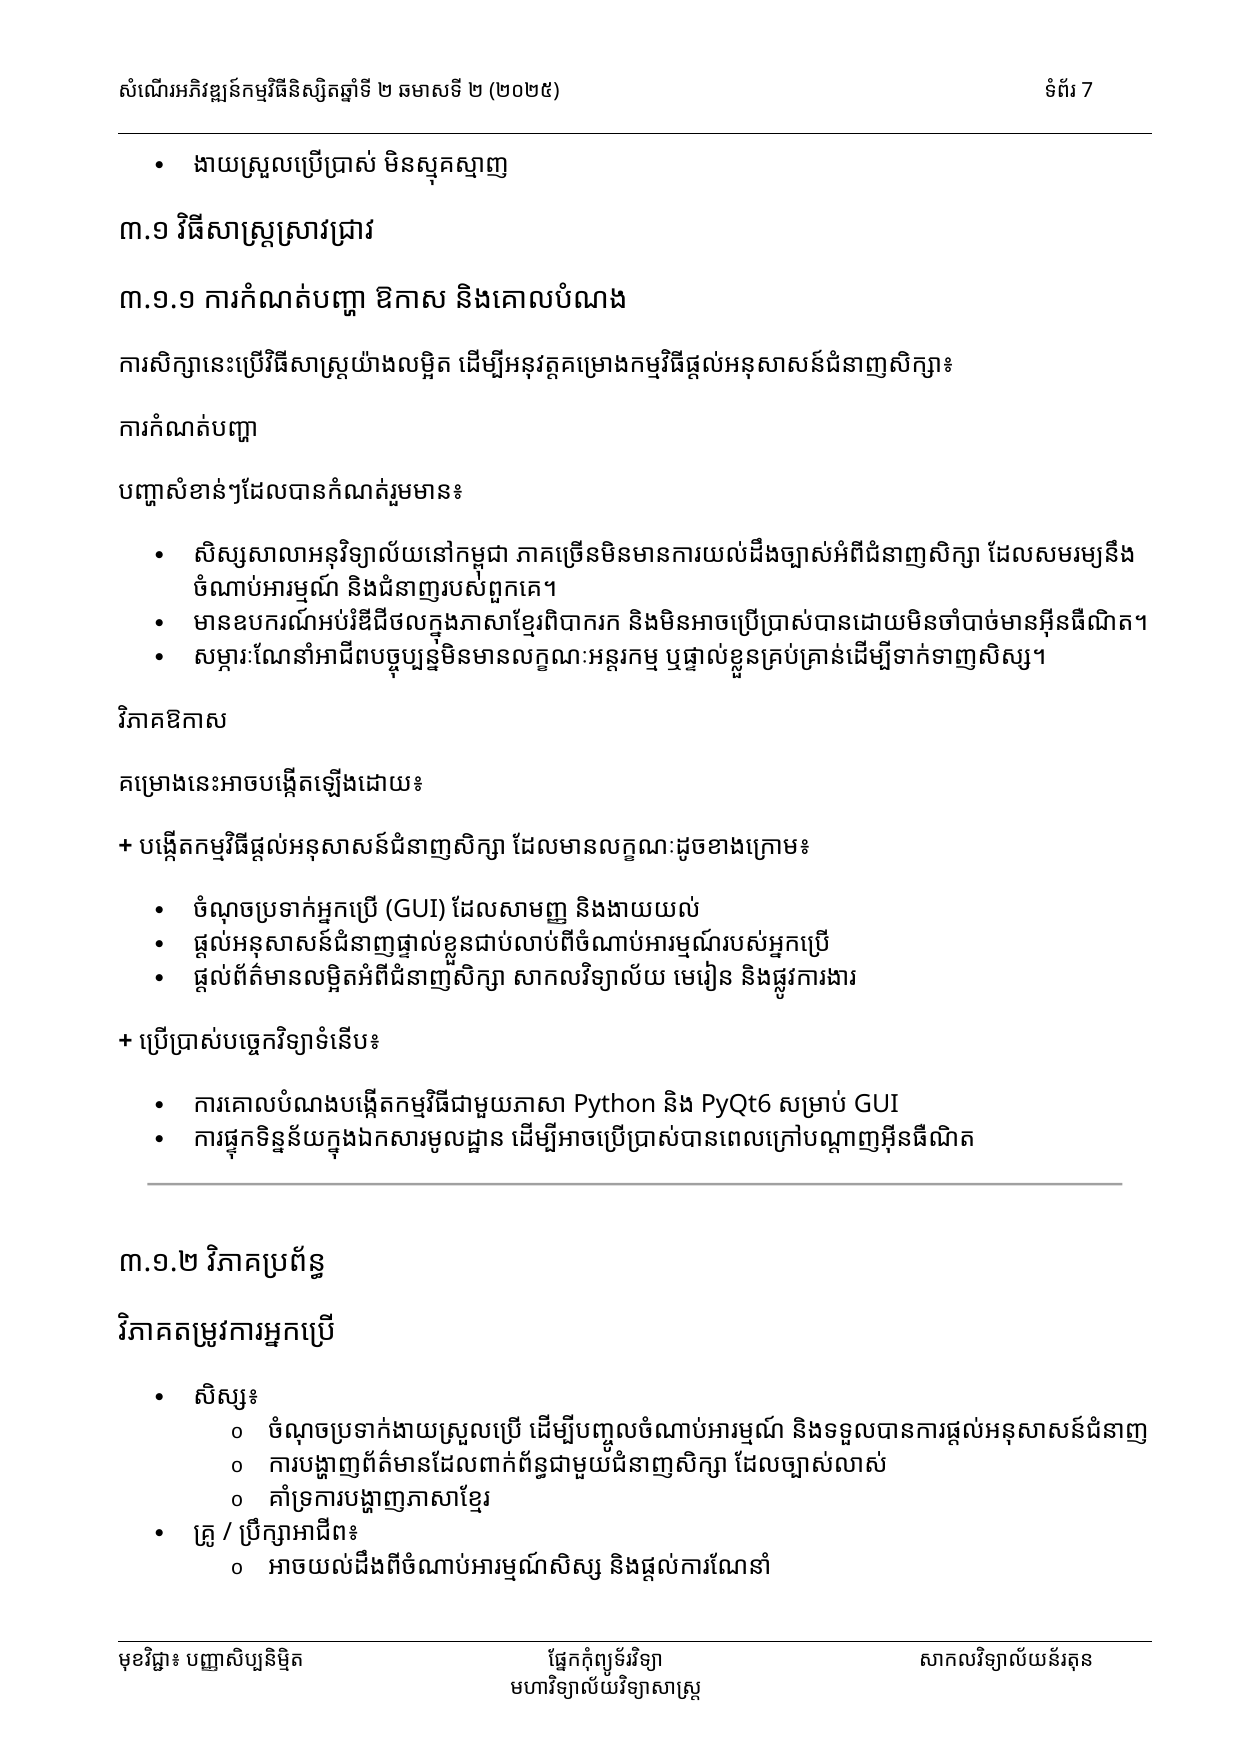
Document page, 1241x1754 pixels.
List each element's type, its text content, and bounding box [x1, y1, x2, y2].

text បញ្ហាសំខាន់ៗដែលបានកំណត់រួមមាន៖ [118, 473, 1152, 507]
text ៣.១.២ វិភាគប្រព័ន្ធ [118, 1240, 1152, 1280]
list ការគោលបំណងបង្កើតកម្មវិធីជាមួយភាសា Python និង PyQt6 សម្រាប់ GUI [156, 1086, 1152, 1119]
text ៣.១.១ ការកំណត់បញ្ហា ឱកាស និងគោលបំណង [118, 277, 1152, 317]
list សិស្ស៖ [156, 1378, 1152, 1412]
list ផ្ដល់អនុសាសន៍ជំនាញផ្ទាល់ខ្លួនជាប់លាប់ពីចំណាប់អារម្មណ៍របស់អ្នកប្រើ [156, 925, 1152, 959]
list ចំណុចប្រទាក់អ្នកប្រើ (GUI) ដែលសាមញ្ញ និងងាយយល់ [156, 891, 1152, 925]
list គ្រូ / ប្រឹក្សាអាជីព៖ [156, 1514, 1152, 1548]
list សិស្សសាលាអនុវិទ្យាល័យនៅកម្ពុជា ភាគច្រើនមិនមានការយល់ដឹងច្បាស់អំពីជំនាញសិក្សា ដែលសមរម្យនឹងចំណាប់អារម្មណ៍ និងជំនាញរបស់ពួកគេ។ [156, 536, 1152, 604]
text ការកំណត់បញ្ហា [118, 409, 1152, 443]
text វិភាគឱកាស [118, 701, 1152, 735]
list ការផ្ទុកទិន្នន័យក្នុងឯកសារមូលដ្ឋាន ដើម្បីអាចប្រើប្រាស់បានពេលក្រៅបណ្តាញអ៊ីនធឺណិត [156, 1119, 1152, 1154]
list មានឧបករណ៍អប់រំឌីជីថលក្នុងភាសាខ្មែរពិបាករក និងមិនអាចប្រើប្រាស់បានដោយមិនចាំបាច់មានអ៊ីនធឺណិត។ [156, 604, 1152, 638]
text វិភាគតម្រូវការអ្នកប្រើ [118, 1309, 1152, 1348]
list ចំណុចប្រទាក់ងាយស្រួលប្រើ ដើម្បីបញ្ចូលចំណាប់អារម្មណ៍ និងទទួលបានការផ្ដល់អនុសាសន៍ជំនាញ [231, 1412, 1152, 1446]
list គាំទ្រការបង្ហាញភាសាខ្មែរ [231, 1480, 1152, 1514]
list ងាយស្រួលប្រើប្រាស់ មិនស្មុគស្មាញ [156, 134, 1152, 179]
list ការបង្ហាញព័ត៌មានដែលពាក់ព័ន្ធជាមួយជំនាញសិក្សា ដែលច្បាស់លាស់ [231, 1446, 1152, 1480]
text ៣.១ វិធីសាស្ត្រស្រាវជ្រាវ [118, 208, 1152, 248]
text គម្រោងនេះអាចបង្កើតឡើងដោយ៖ [118, 764, 1152, 798]
list អាចយល់ដឹងពីចំណាប់អារម្មណ៍សិស្ស និងផ្ដល់ការណែនាំ [231, 1548, 1152, 1582]
list សម្ភារៈណែនាំអាជីពបច្ចុប្បន្នមិនមានលក្ខណៈអន្តរកម្ម ឬផ្ទាល់ខ្លួនគ្រប់គ្រាន់ដើម្បីទាក់ទាញសិស្ស។ [156, 638, 1152, 672]
text ការសិក្សានេះប្រើវិធីសាស្ត្រយ៉ាងលម្អិត ដើម្បីអនុវត្តគម្រោងកម្មវិធីផ្ដល់អនុសាសន៍ជំនាញសិក្សា៖ [118, 346, 1152, 380]
list ផ្តល់ព័ត៌មានលម្អិតអំពីជំនាញសិក្សា សាកលវិទ្យាល័យ មេរៀន និងផ្លូវការងារ [156, 959, 1152, 993]
text + បង្កើតកម្មវិធីផ្ដល់អនុសាសន៍ជំនាញសិក្សា ដែលមានលក្ខណៈដូចខាងក្រោម៖ [118, 828, 1152, 862]
text + ប្រើប្រាស់បច្ចេកវិទ្យាទំនើប៖ [118, 1022, 1152, 1056]
